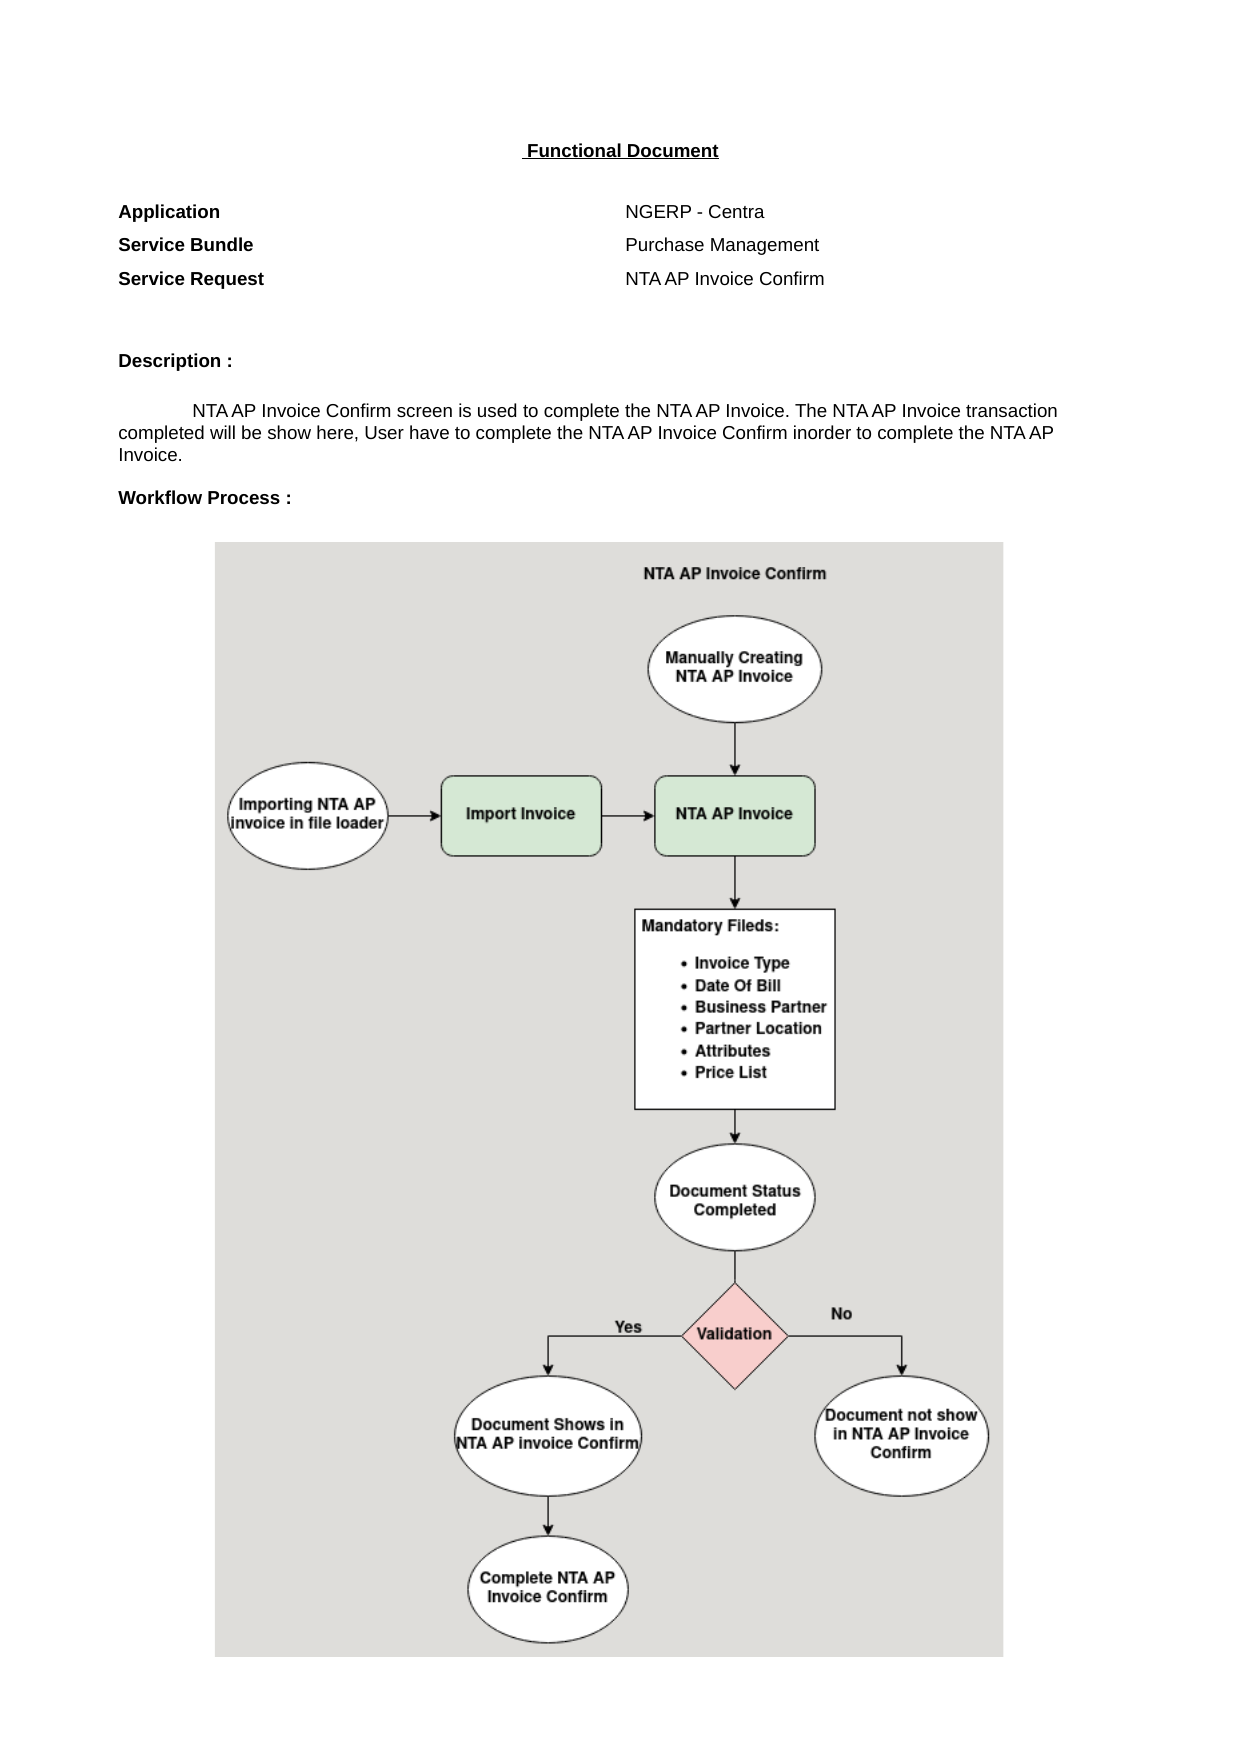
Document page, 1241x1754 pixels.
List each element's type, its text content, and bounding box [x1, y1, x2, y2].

table_cell Purchase Management [620, 228, 1122, 262]
text Description : [118, 350, 1122, 372]
table_cell Service Request [118, 262, 620, 295]
table_header NGERP - Centra [620, 195, 1122, 228]
text Functional Document [118, 140, 1122, 161]
table_cell Service Bundle [118, 228, 620, 262]
table_cell NTA AP Invoice Confirm [620, 262, 1122, 295]
table_header Application [118, 195, 620, 228]
text Workflow Process : [118, 487, 1122, 508]
text NTA AP Invoice Confirm screen is used to complete the NTA AP Invoice. The NTA AP Invoice transaction completed will be show here, User have to complete the NTA AP Invoice Confirm inorder to complete the NTA AP Invoice. [118, 400, 1122, 465]
picture [214, 542, 1004, 1657]
